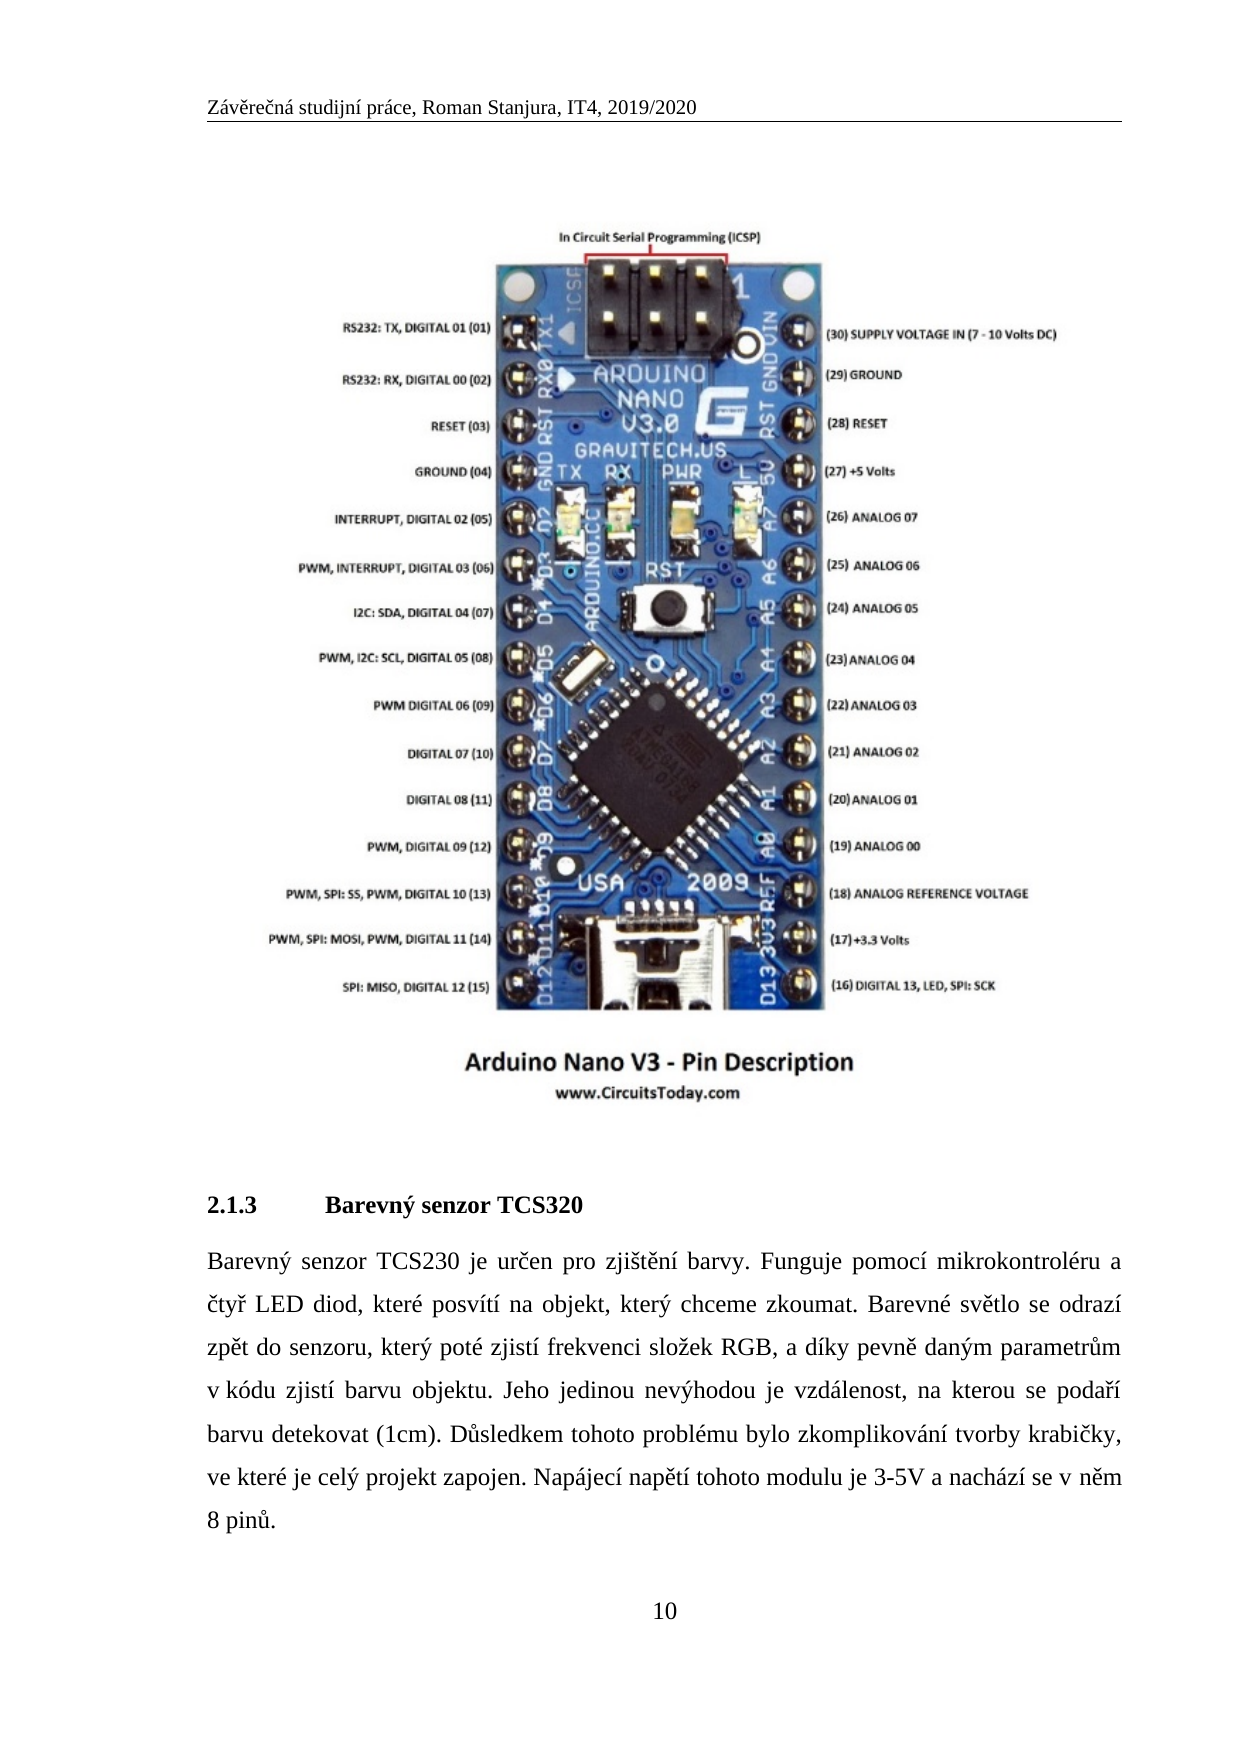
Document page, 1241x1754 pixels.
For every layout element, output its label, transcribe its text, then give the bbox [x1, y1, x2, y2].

subtitle Barevný senzor TCS320 [207, 1191, 1122, 1219]
text Barevný senzor TCS230 je určen pro zjištění barvy. Funguje pomocí mikrokontroléru a čtyř LED diod, které posvítí na objekt, který chceme zkoumat. Barevné světlo se odrazí zpět do senzoru, který poté zjistí frekvenci složek RGB, a díky pevně daným parametrům v kódu zjistí barvu objektu. Jeho jedinou nevýhodou je vzdálenost, na kterou se podaří barvu detekovat (1cm). Důsledkem tohoto problému bylo zkomplikování tvorby krabičky, ve které je celý projekt zapojen. Napájecí napětí tohoto modulu je 3-5V a nachází se v něm 8 pinů. [207, 1246, 1122, 1534]
picture [206, 177, 1113, 1152]
